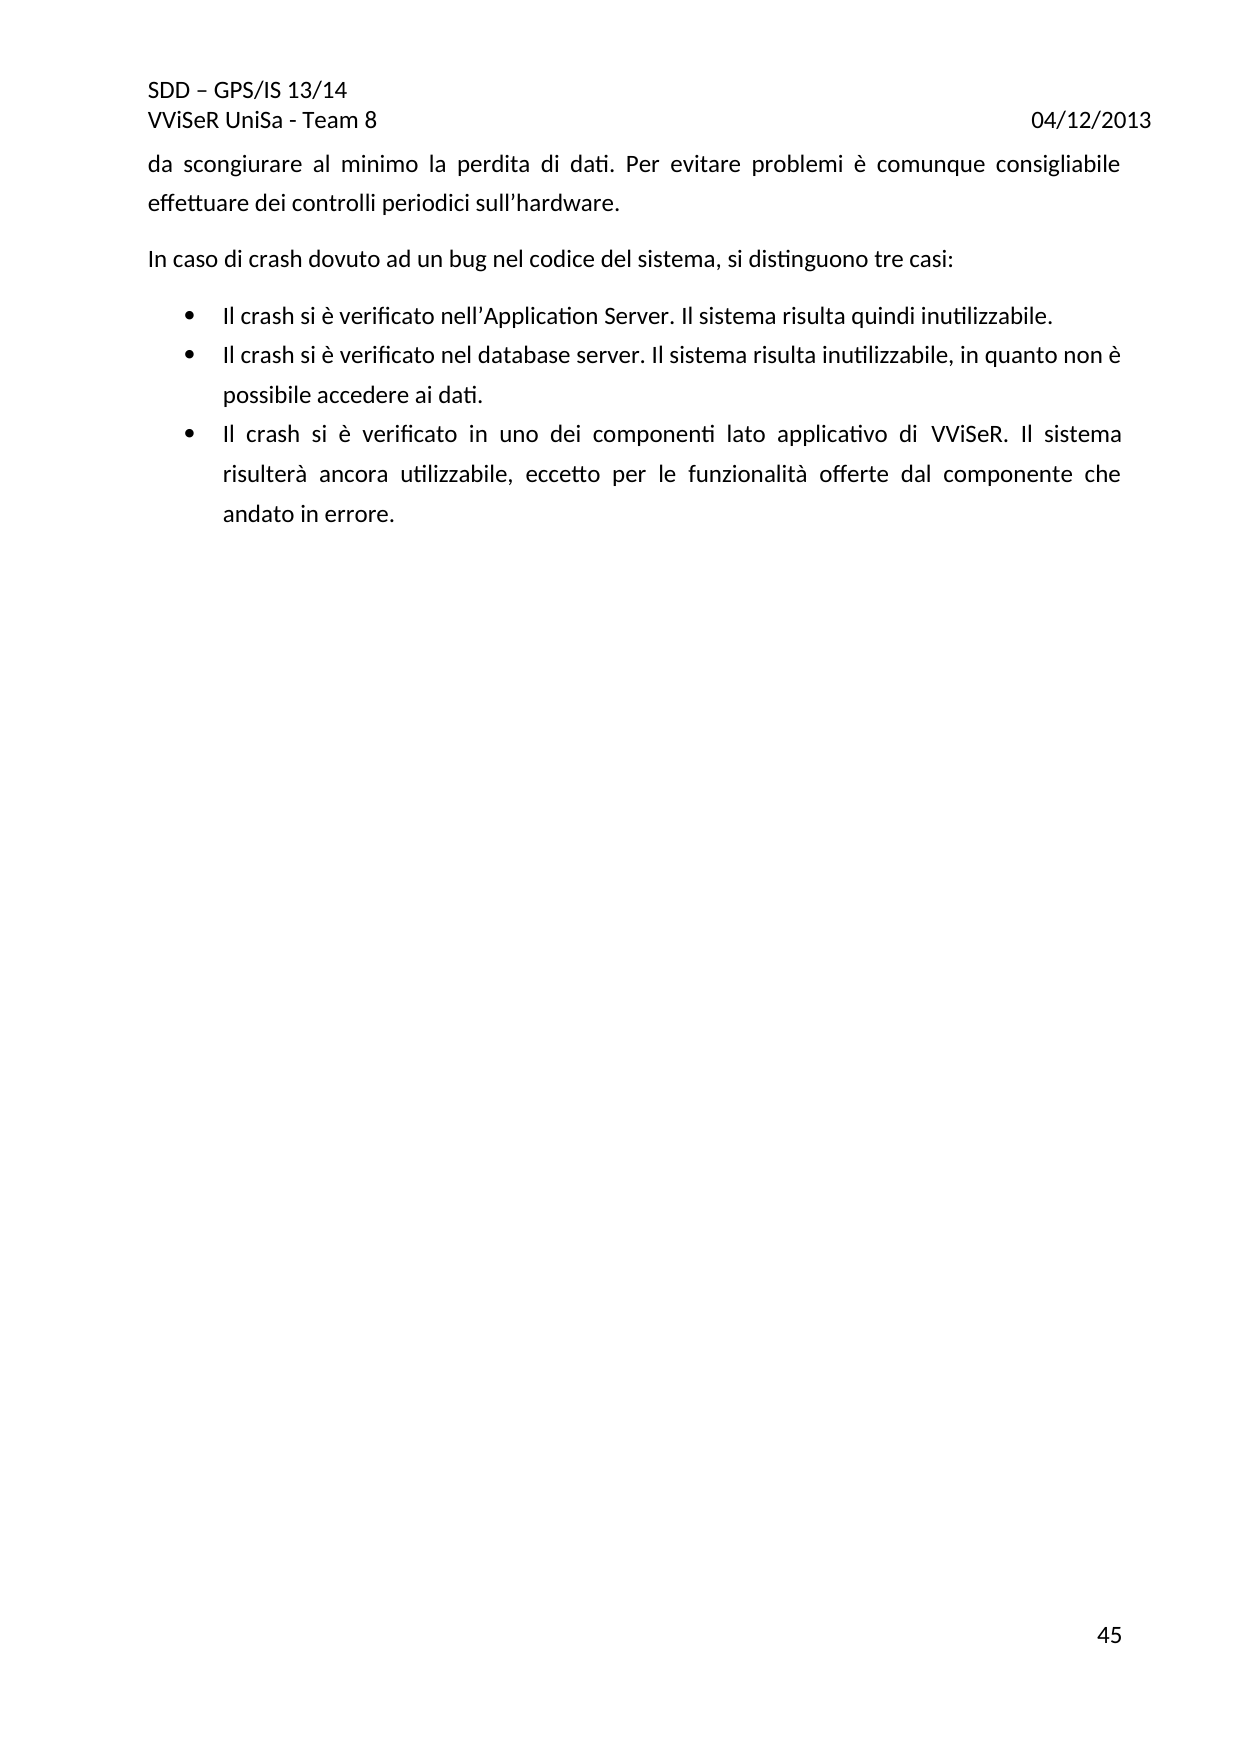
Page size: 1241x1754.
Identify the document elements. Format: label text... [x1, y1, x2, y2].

list Il crash si è verificato in uno dei componenti lato applicativo di VViSeR. Il sistema risulterà ancora utilizzabile, eccetto per le funzionalità offerte dal componente che andato in errore. [185, 418, 1122, 528]
list Il crash si è verificato nell’Application Server. Il sistema risulta quindi inutilizzabile. [185, 300, 1122, 330]
list Il crash si è verificato nel database server. Il sistema risulta inutilizzabile, in quanto non è possibile accedere ai dati. [185, 339, 1122, 409]
text In caso di crash dovuto ad un bug nel codice del sistema, si distinguono tre casi: [148, 243, 1122, 274]
